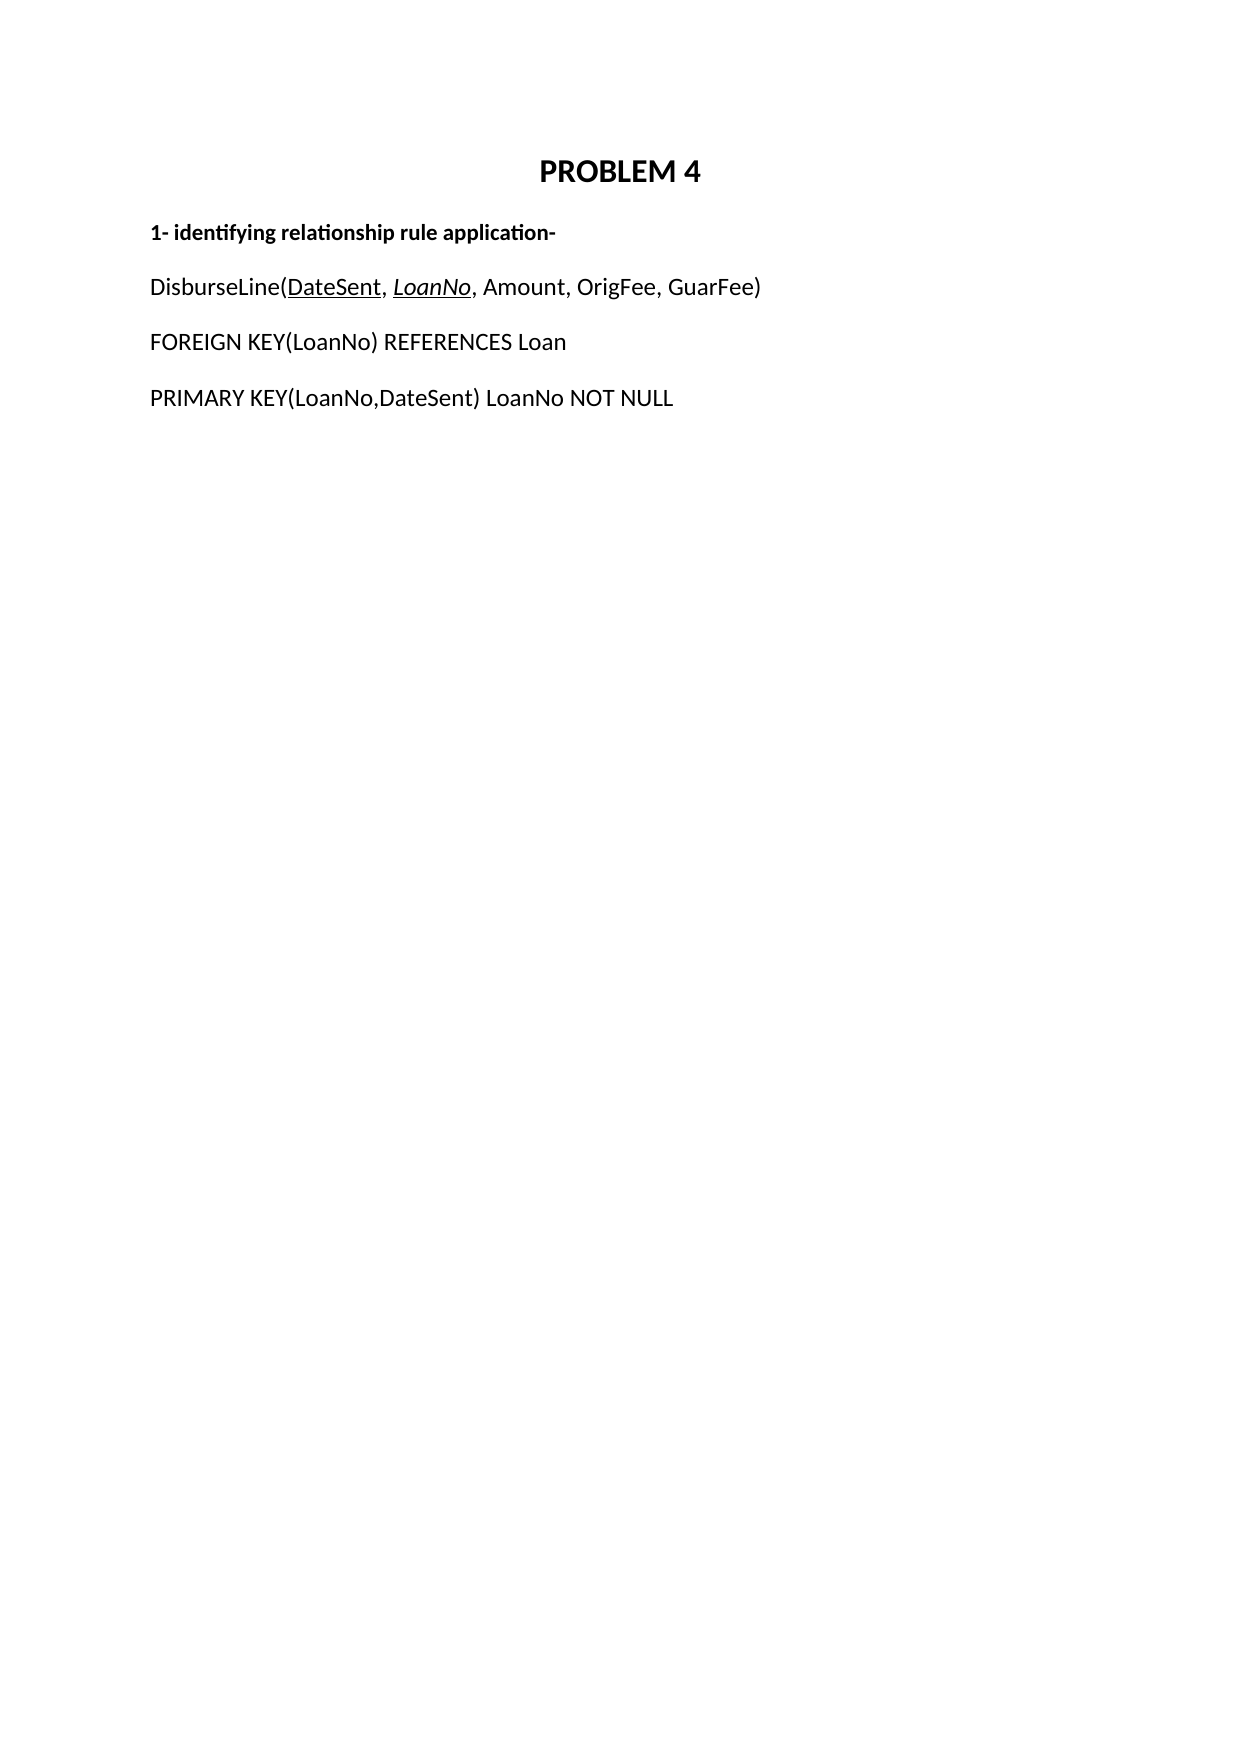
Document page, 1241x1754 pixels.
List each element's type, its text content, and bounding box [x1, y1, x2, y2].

text 1- identifying relationship rule application- [150, 218, 1090, 246]
text FOREIGN KEY(LoanNo) REFERENCES Loan [150, 326, 1090, 357]
text PROBLEM 4 [150, 150, 1090, 191]
text PRIMARY KEY(LoanNo,DateSent) LoanNo NOT NULL [150, 382, 1090, 413]
text DisburseLine(DateSent, LoanNo, Amount, OrigFee, GuarFee) [150, 271, 1090, 301]
